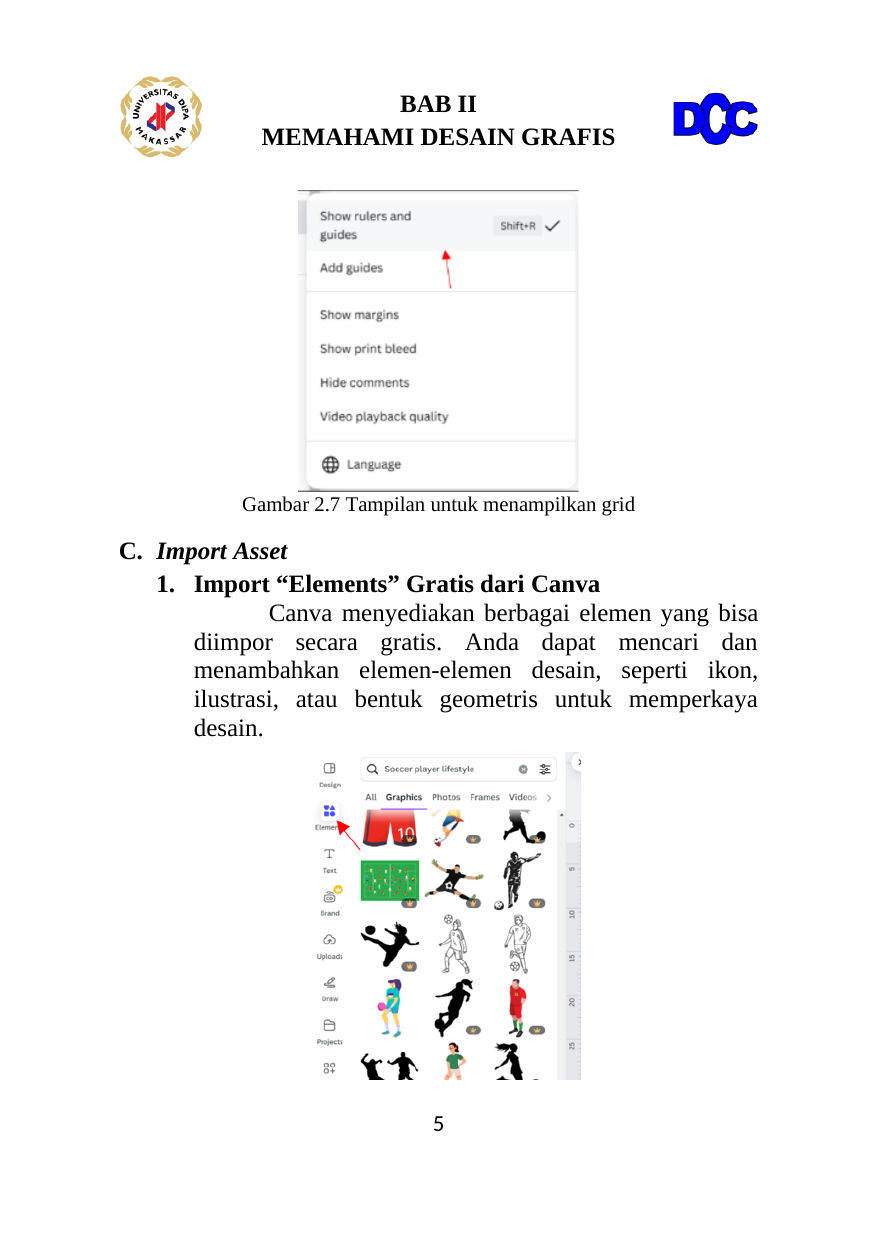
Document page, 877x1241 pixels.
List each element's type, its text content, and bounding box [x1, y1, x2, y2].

picture [305, 752, 582, 1084]
list Canva menyediakan berbagai elemen yang bisa diimpor secara gratis. Anda dapat mencari dan menambahkan elemen-elemen desain, seperti ikon, ilustrasi, atau bentuk geometris untuk memperkaya desain. [193, 598, 758, 742]
picture [673, 76, 758, 161]
subtitle Import “Elements” Gratis dari Canva [156, 569, 758, 598]
picture [118, 74, 203, 159]
picture [298, 190, 579, 492]
subtitle Import Asset [118, 536, 758, 565]
